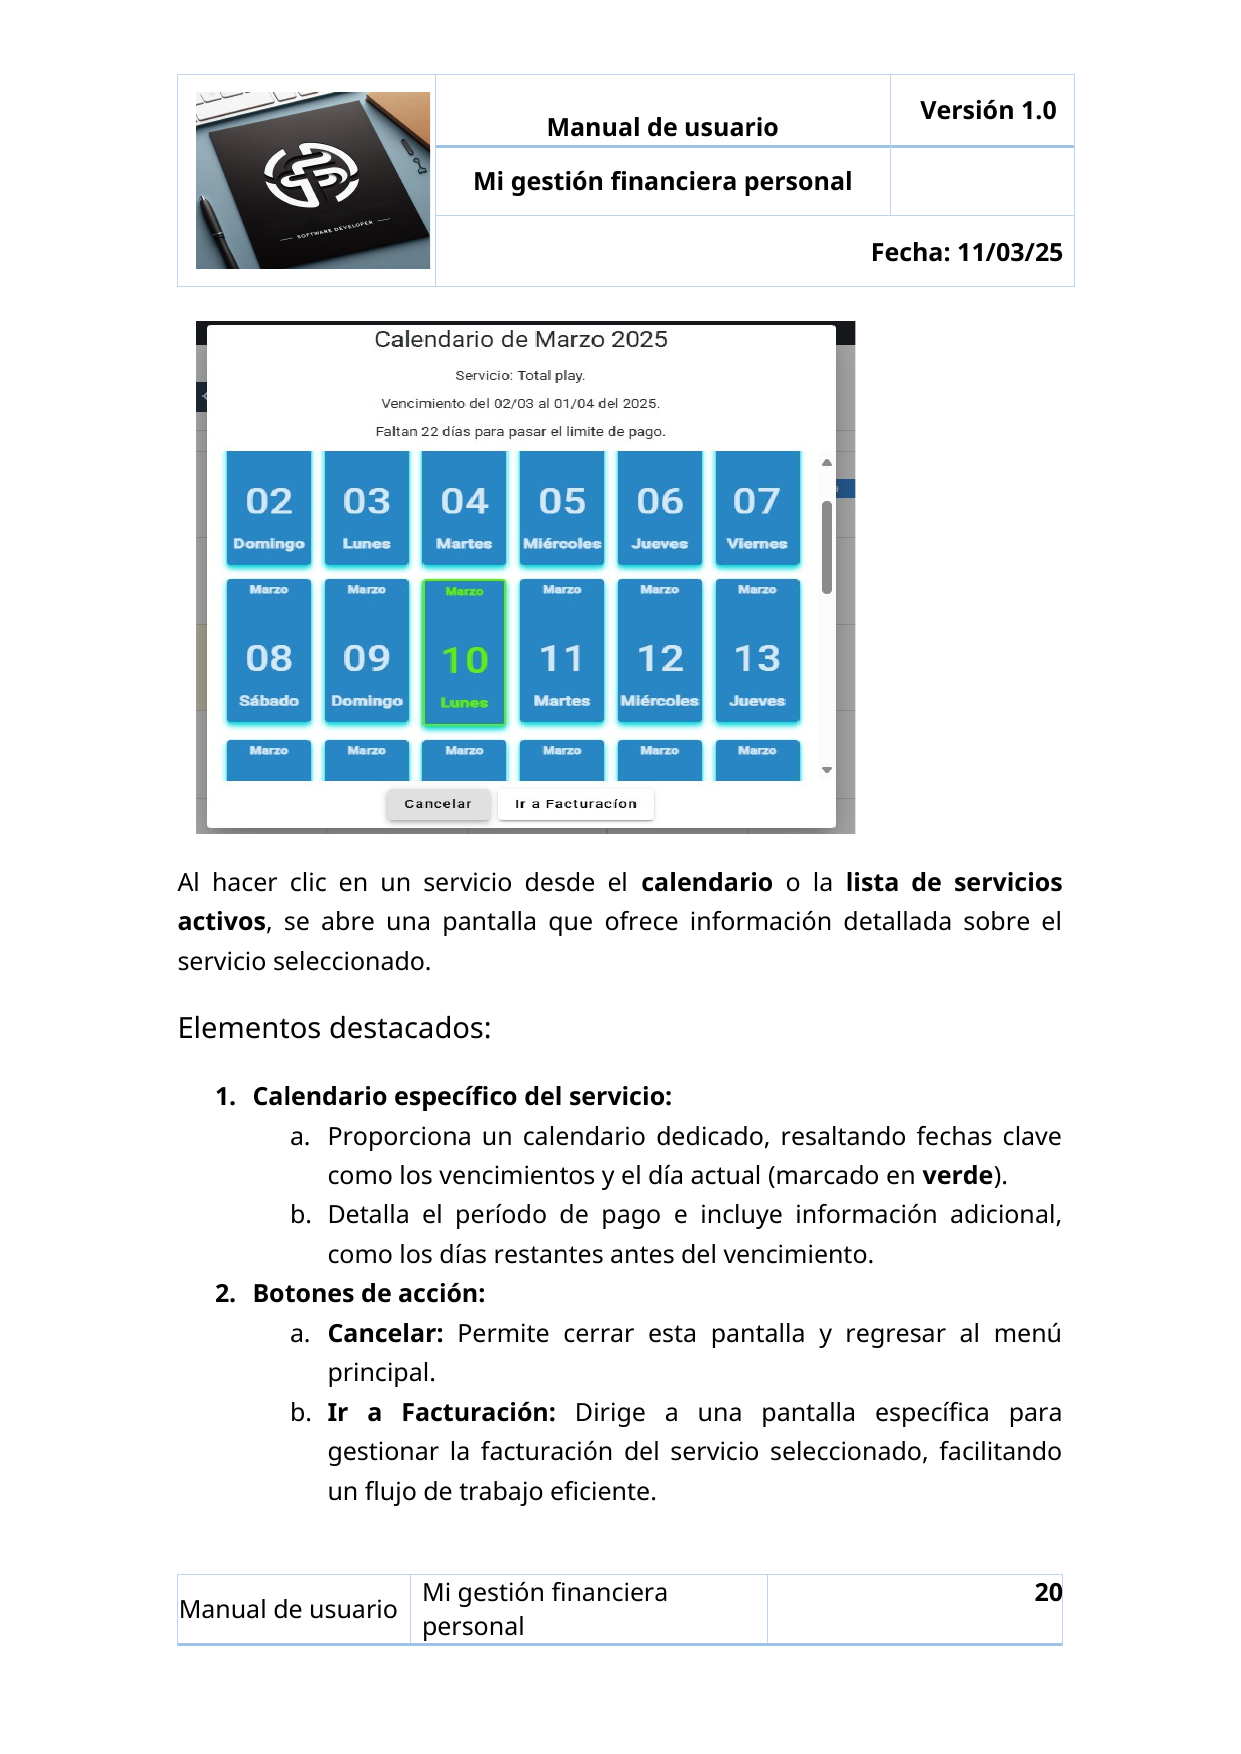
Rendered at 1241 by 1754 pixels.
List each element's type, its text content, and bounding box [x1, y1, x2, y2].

list Calendario específico del servicio: [215, 1079, 1063, 1113]
list Botones de acción: [215, 1276, 1063, 1310]
text Al hacer clic en un servicio desde el calendario o la lista de servicios activos, se abre una pantalla que ofrece información detallada sobre el servicio seleccionado. [177, 864, 1063, 977]
list Ir a Facturación: Dirige a una pantalla específica para gestionar la facturación del servicio seleccionado, facilitando un flujo de trabajo eficiente. [290, 1394, 1063, 1507]
list Detalla el período de pago e incluye información adicional, como los días restantes antes del vencimiento. [290, 1197, 1063, 1271]
list Cancelar: Permite cerrar esta pantalla y regresar al menú principal. [290, 1316, 1063, 1389]
list Proporciona un calendario dedicado, resaltando fechas clave como los vencimientos y el día actual (marcado en verde). [290, 1118, 1063, 1192]
text Elementos destacados: [177, 1008, 1063, 1047]
